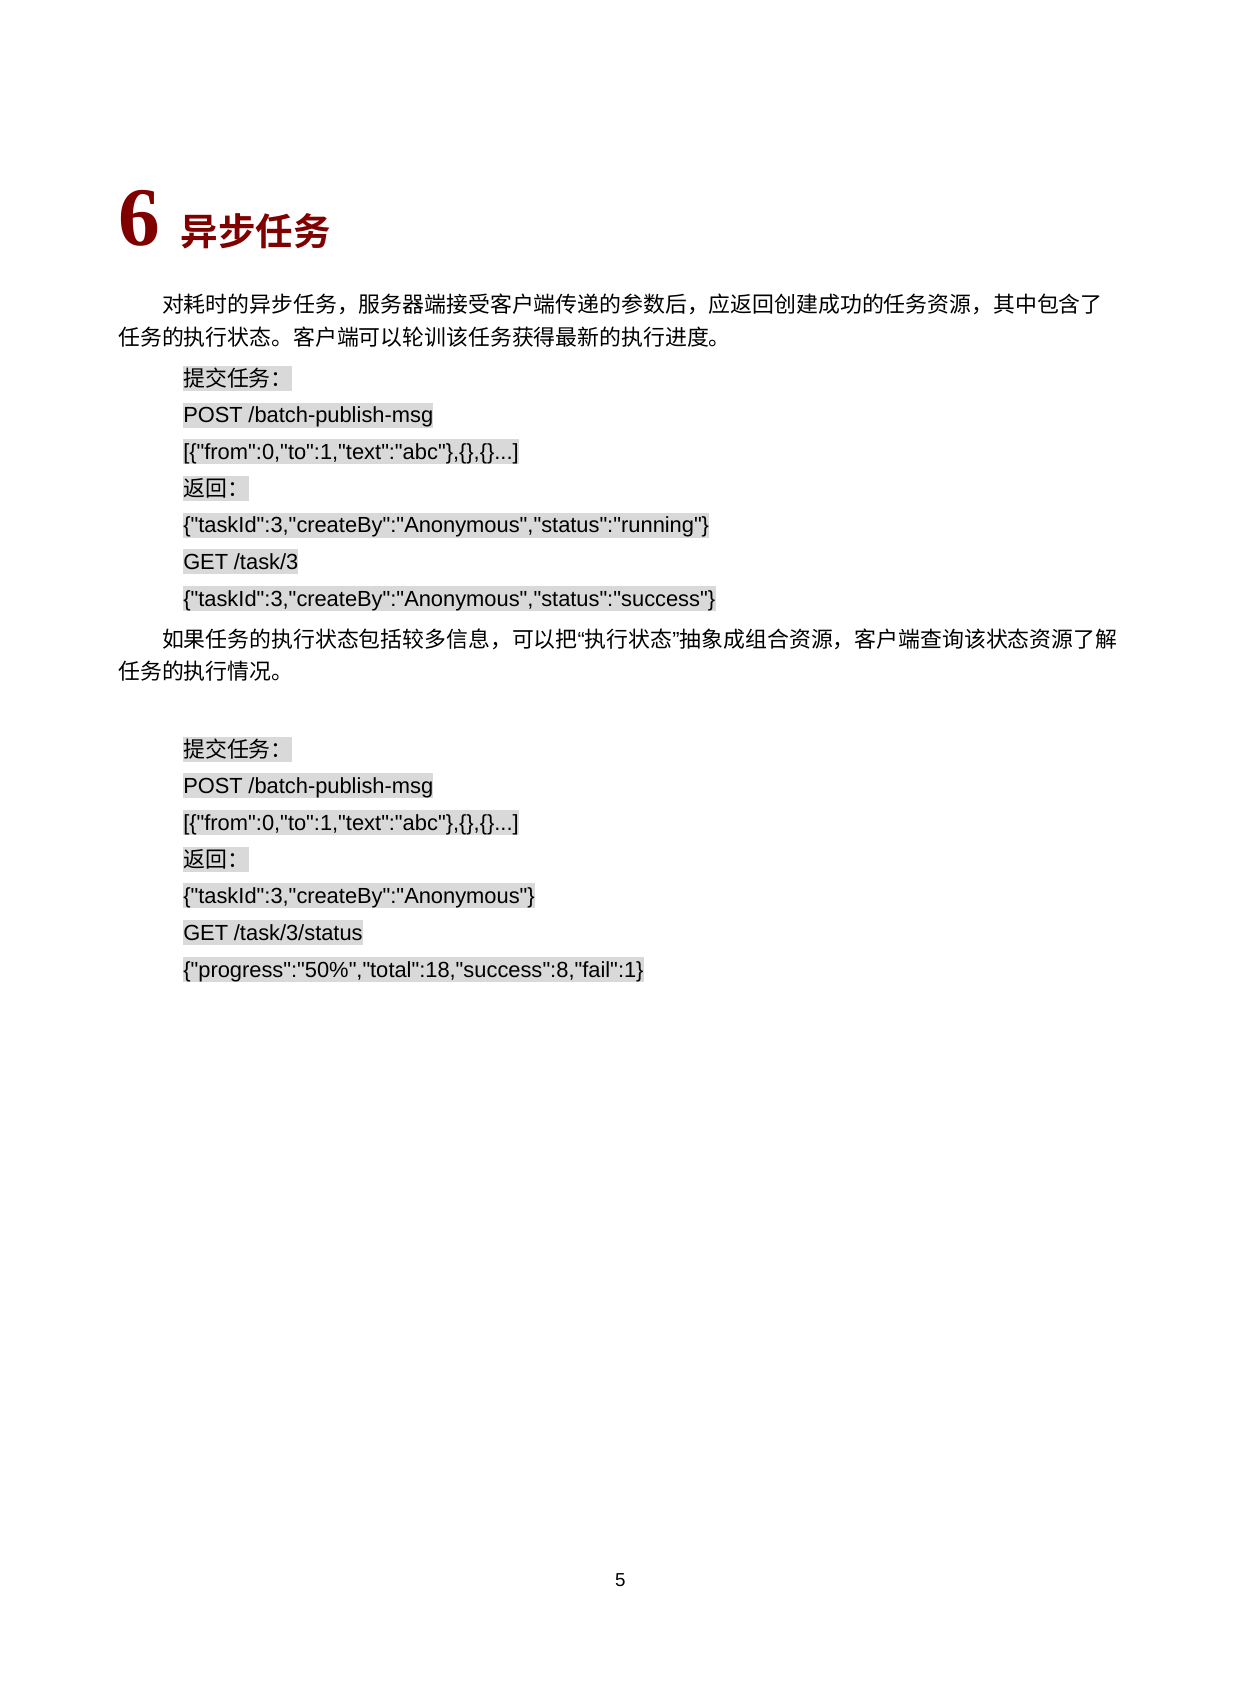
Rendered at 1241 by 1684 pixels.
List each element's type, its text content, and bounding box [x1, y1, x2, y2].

text {"progress":"50%","total":18,"success":8,"fail":1} [183, 953, 1122, 985]
text {"taskId":3,"createBy":"Anonymous","status":"success"} [183, 582, 1122, 614]
text {"taskId":3,"createBy":"Anonymous","status":"running"} [183, 509, 1122, 541]
text [{"from":0,"to":1,"text":"abc"},{},{}...] [183, 435, 1122, 468]
text 返回： [183, 472, 1122, 504]
subtitle 如果任务的执行状态包括较多信息，可以把“执行状态”抽象成组合资源，客户端查询该状态资源了解任务的执行情况。 [118, 623, 1122, 688]
text GET /task/3 [183, 545, 1122, 578]
text 提交任务： [183, 362, 1122, 394]
text GET /task/3/status [183, 916, 1122, 949]
subtitle 对耗时的异步任务，服务器端接受客户端传递的参数后，应返回创建成功的任务资源，其中包含了任务的执行状态。客户端可以轮训该任务获得最新的执行进度。 [118, 289, 1122, 354]
subtitle 异步任务 [118, 168, 1122, 264]
text POST /batch-publish-msg [183, 769, 1122, 802]
text {"taskId":3,"createBy":"Anonymous"} [183, 879, 1122, 912]
text 返回： [183, 843, 1122, 875]
text 提交任务： [183, 733, 1122, 765]
text [{"from":0,"to":1,"text":"abc"},{},{}...] [183, 806, 1122, 839]
text POST /batch-publish-msg [183, 399, 1122, 431]
